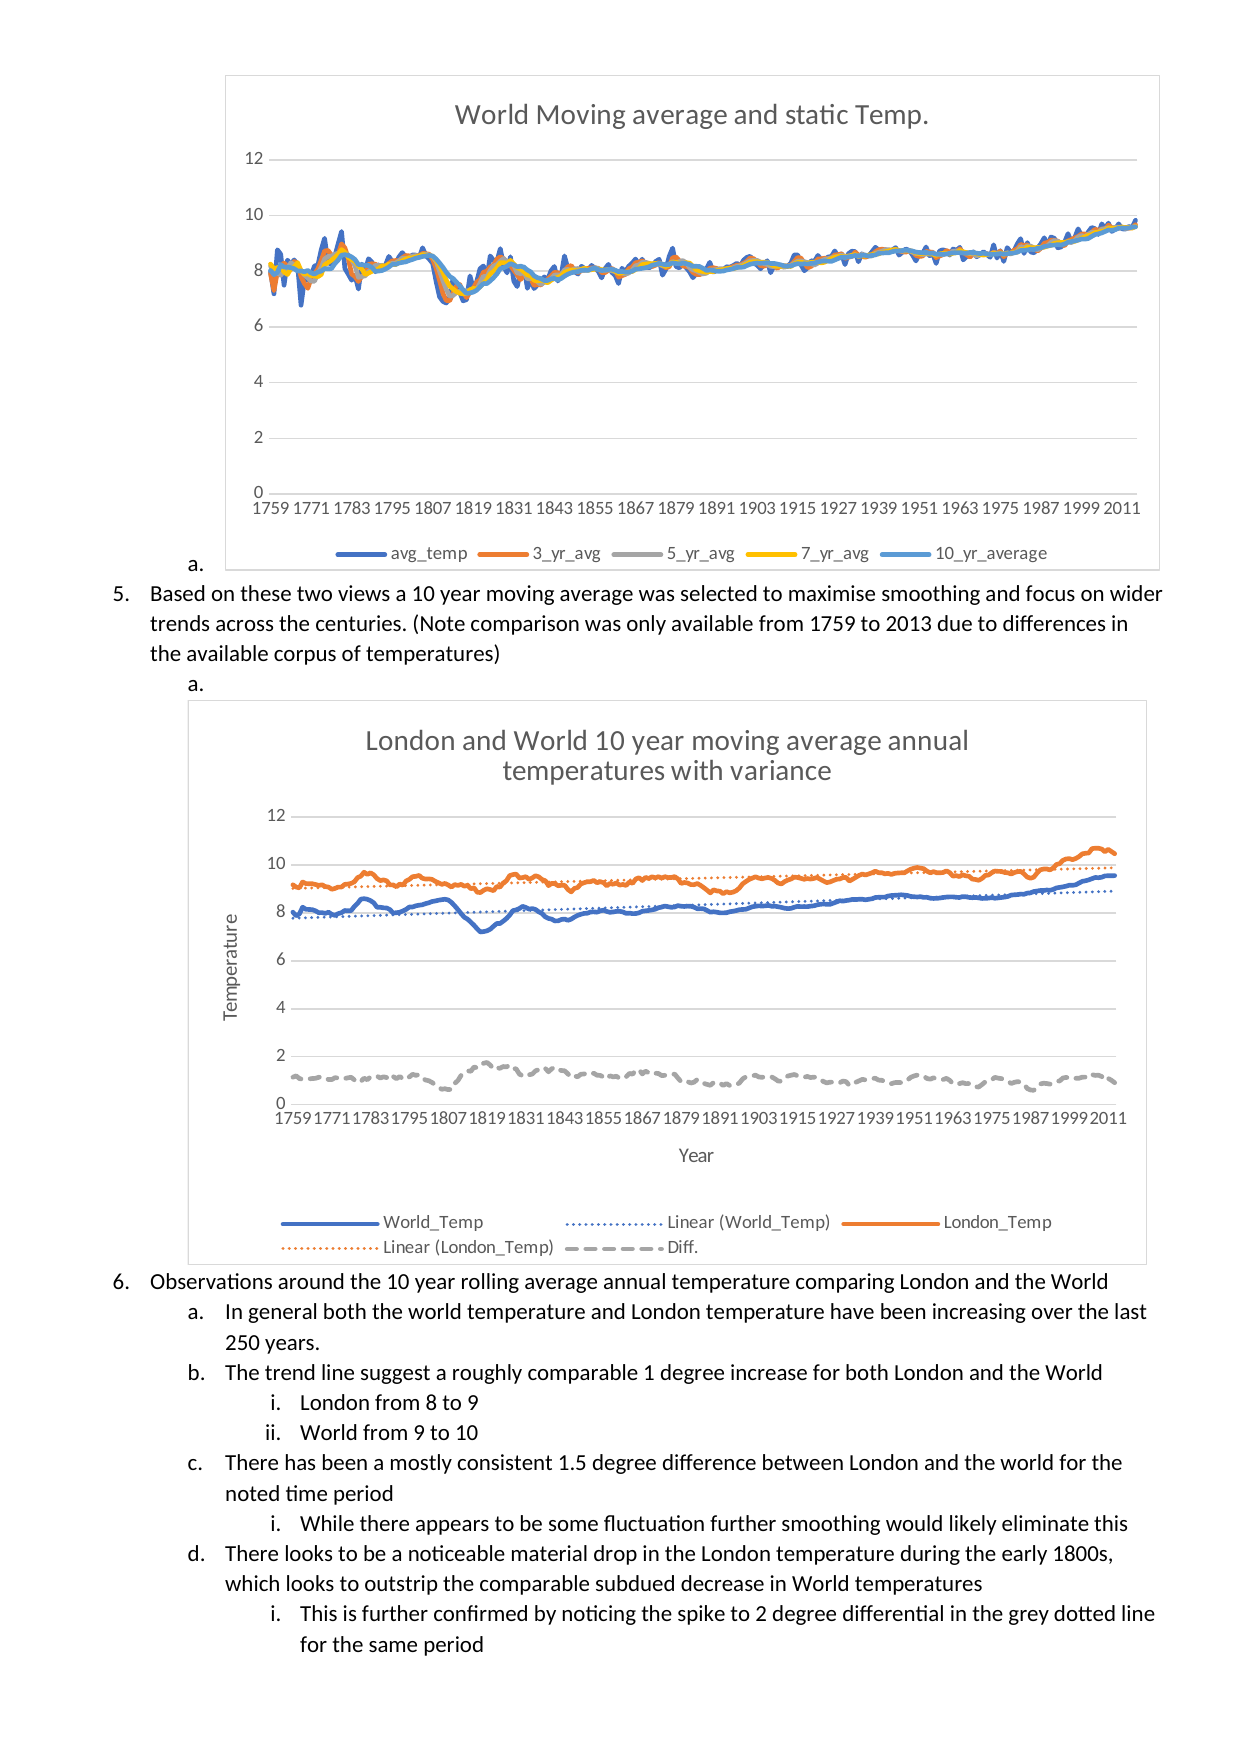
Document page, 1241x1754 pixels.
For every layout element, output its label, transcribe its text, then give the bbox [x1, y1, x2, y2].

list While there appears to be some fluctuation further smoothing would likely eliminate this [281, 1509, 1165, 1537]
list This is further confirmed by noticing the spike to 2 degree differential in the grey dotted line for the same period [281, 1599, 1165, 1658]
list London from 8 to 9 [281, 1388, 1165, 1416]
list Observations around the 10 year rolling average annual temperature comparing London and the World [112, 1267, 1165, 1295]
list Based on these two views a 10 year moving average was selected to maximise smoothing and focus on wider trends across the centuries. (Note comparison was only available from 1759 to 2013 due to differences in the available corpus of temperatures) [112, 579, 1165, 667]
list There has been a mostly consistent 1.5 degree difference between London and the world for the noted time period [187, 1448, 1165, 1507]
list World from 9 to 10 [281, 1418, 1165, 1446]
list In general both the world temperature and London temperature have been increasing over the last 250 years. [187, 1297, 1165, 1356]
list The trend line suggest a roughly comparable 1 degree increase for both London and the World [187, 1358, 1165, 1386]
list There looks to be a noticeable material drop in the London temperature during the early 1800s, which looks to outstrip the comparable subdued decrease in World temperatures [187, 1539, 1165, 1597]
